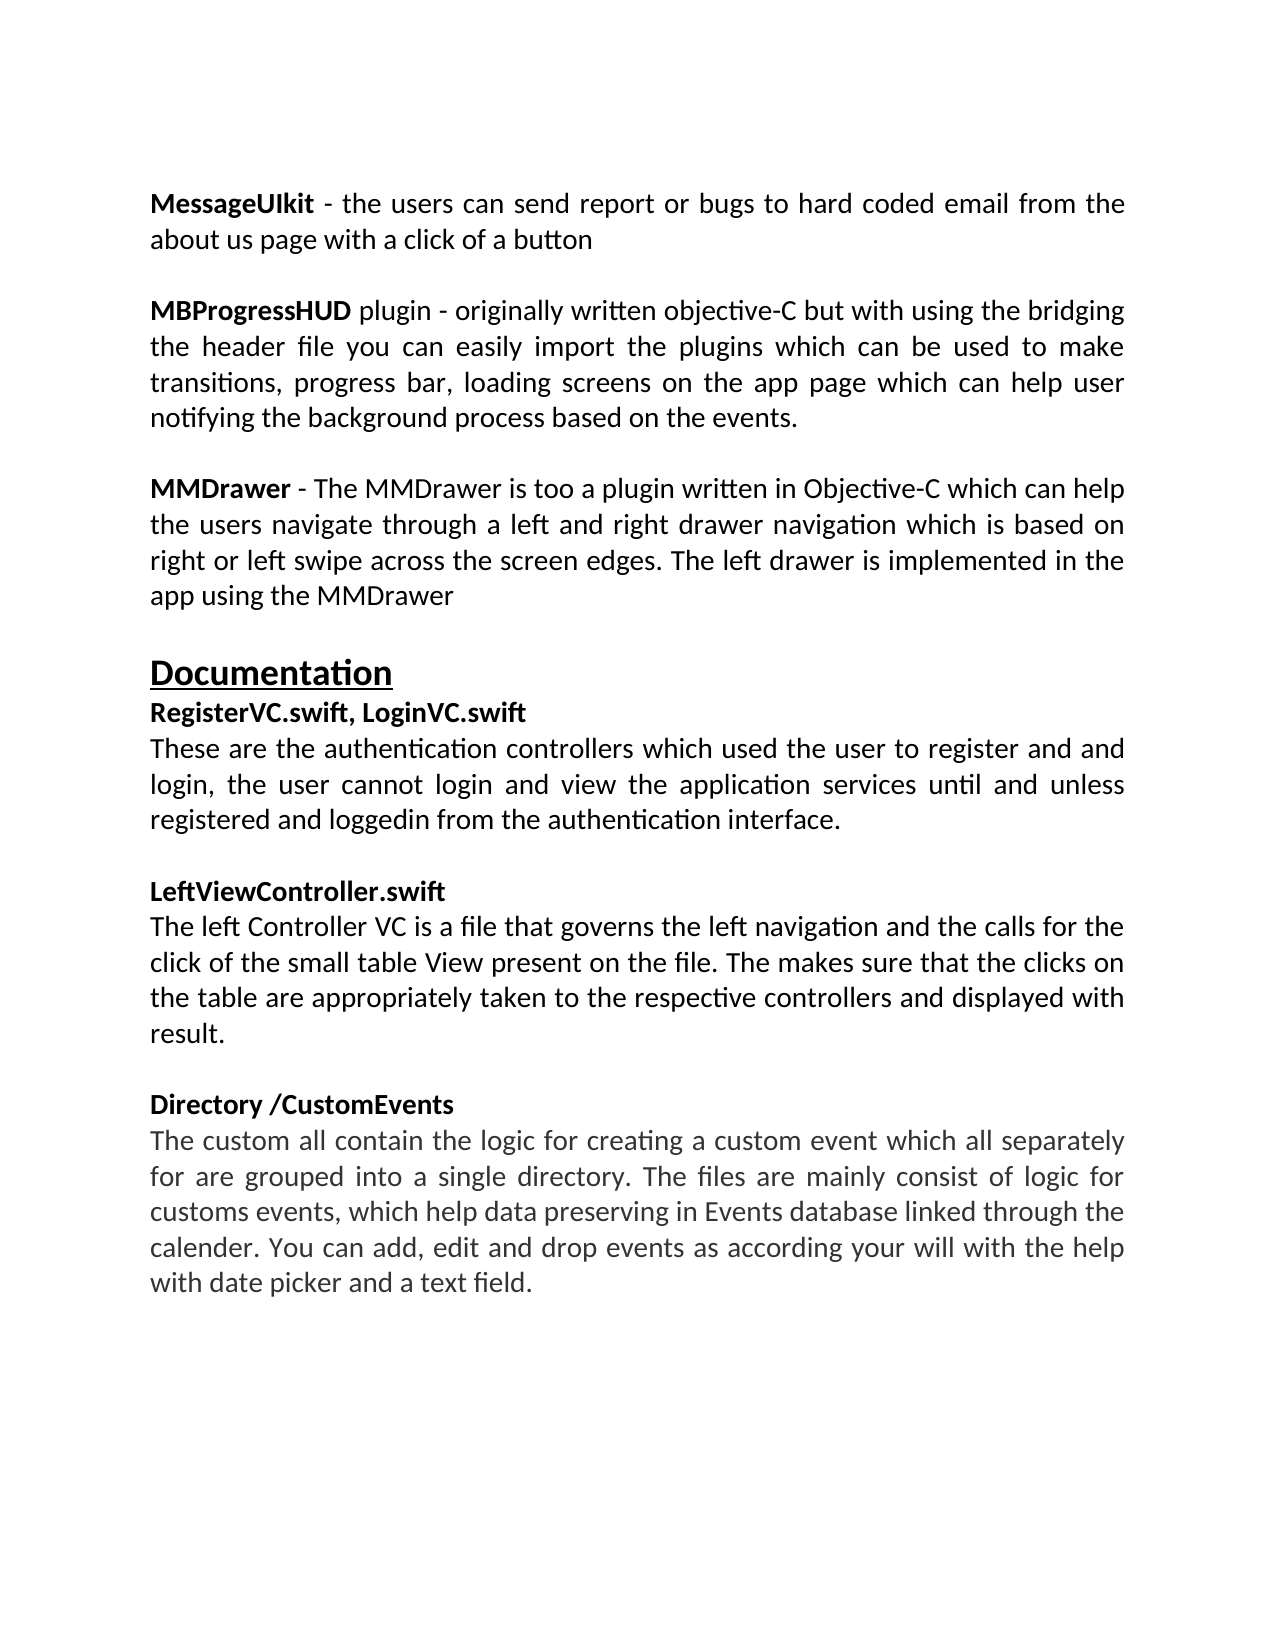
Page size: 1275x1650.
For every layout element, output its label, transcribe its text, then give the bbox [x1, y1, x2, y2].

text MBProgressHUD plugin - originally written objective-C but with using the bridging the header file you can easily import the plugins which can be used to make transitions, progress bar, loading screens on the app page which can help user notifying the background process based on the events. [150, 292, 1125, 435]
text MMDrawer - The MMDrawer is too a plugin written in Objective-C which can help the users navigate through a left and right drawer navigation which is based on right or left swipe across the screen edges. The left drawer is implemented in the app using the MMDrawer [150, 471, 1125, 613]
text The custom all contain the logic for creating a custom event which all separately for are grouped into a single directory. The files are mainly consist of logic for customs events, which help data preserving in Events database linked through the calender. You can add, edit and drop events as according your will with the help with date picker and a text field. [150, 1122, 1125, 1300]
text MessageUIkit - the users can send report or bugs to hard coded email from the about us page with a click of a button [150, 186, 1125, 257]
text The left Controller VC is a file that governs the left navigation and the calls for the click of the small table View present on the file. The makes sure that the clicks on the table are appropriately taken to the respective controllers and displayed with result. [150, 908, 1125, 1051]
text RegisterVC.swift, LoginVC.swift [150, 694, 1125, 730]
text Documentation [150, 649, 1125, 694]
text Directory /CustomEvents [150, 1086, 1125, 1122]
text LeftViewController.swift [150, 873, 1125, 908]
text These are the authentication controllers which used the user to register and and login, the user cannot login and view the application services until and unless registered and loggedin from the authentication interface. [150, 730, 1125, 837]
